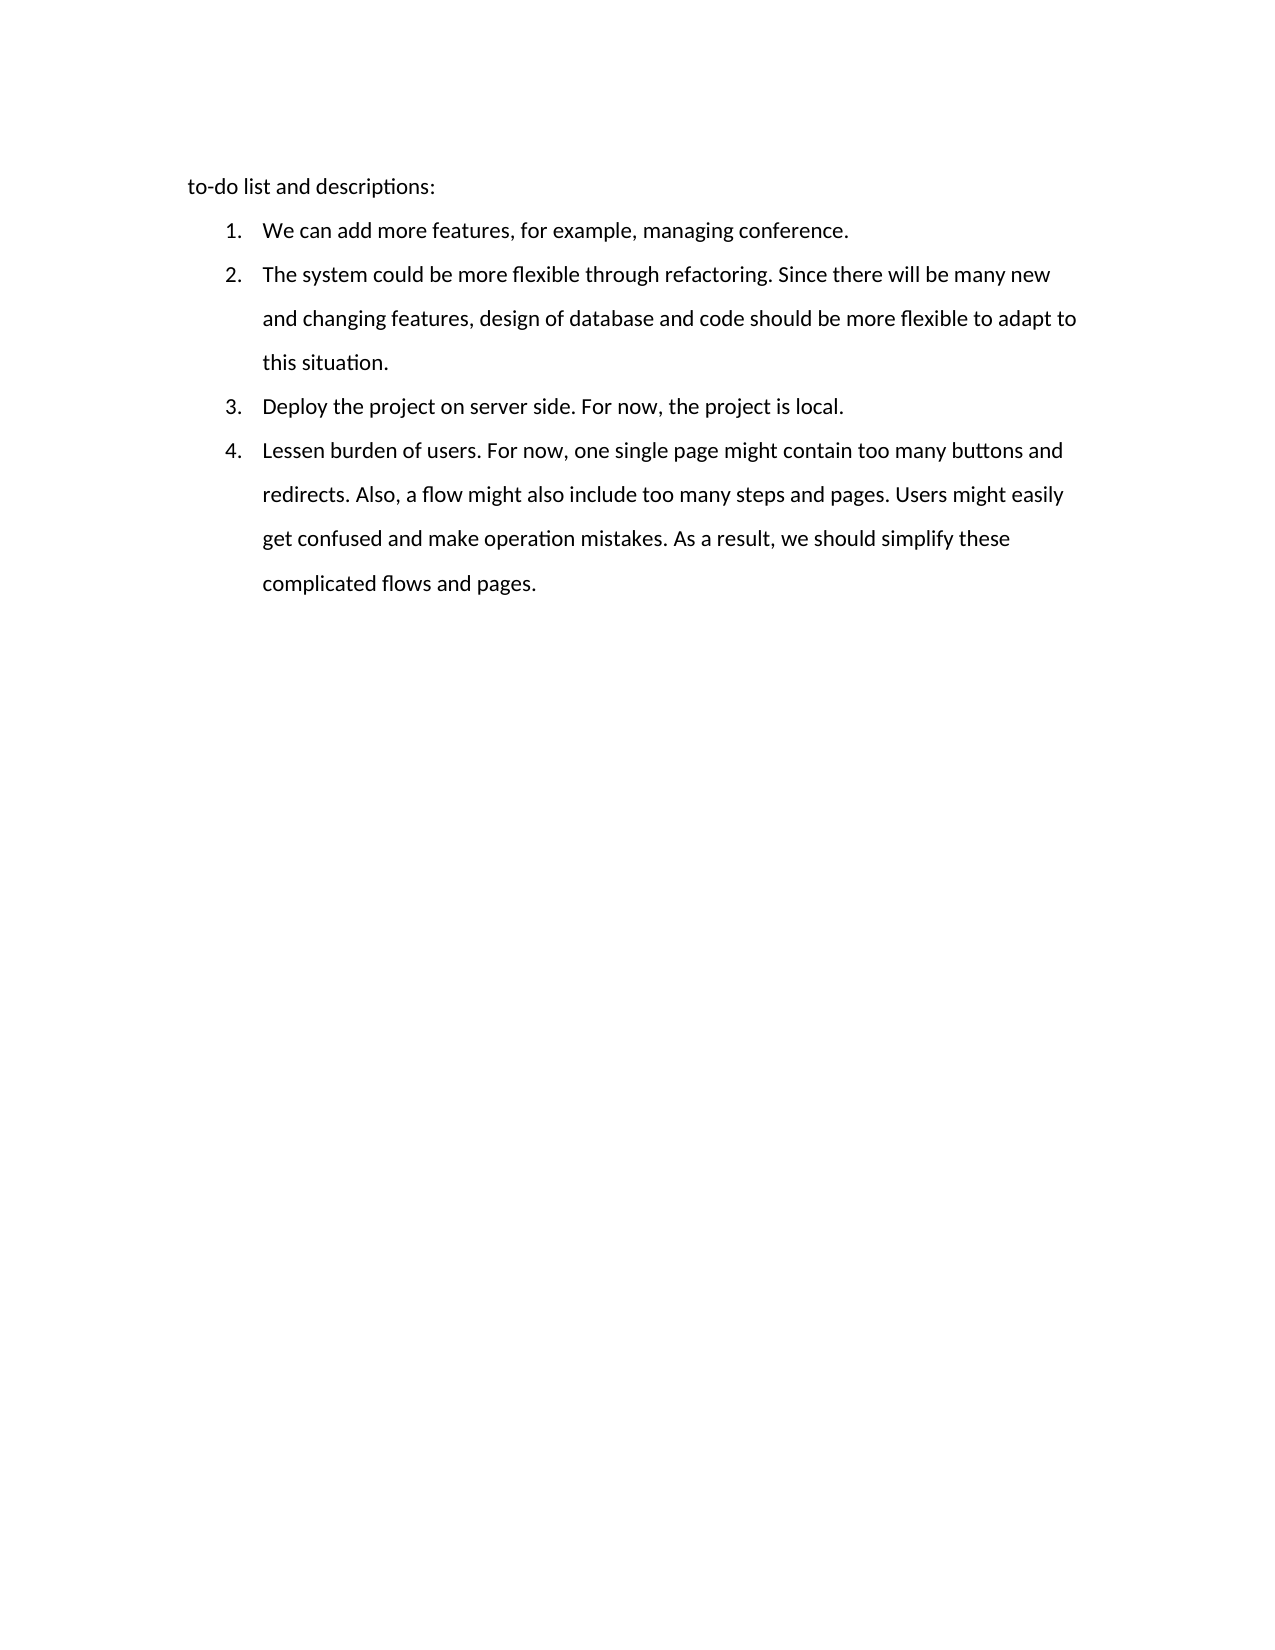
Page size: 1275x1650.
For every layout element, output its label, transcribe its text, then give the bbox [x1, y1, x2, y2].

list Deploy the project on server side. For now, the project is local. [225, 384, 1087, 428]
text to-do list and descriptions: [187, 164, 1087, 208]
list Lessen burden of users. For now, one single page might contain too many buttons and redirects. Also, a flow might also include too many steps and pages. Users might easily get confused and make operation mistakes. As a result, we should simplify these complicated flows and pages. [225, 428, 1087, 605]
list The system could be more flexible through refactoring. Since there will be many new and changing features, design of database and code should be more flexible to adapt to this situation. [225, 252, 1087, 384]
list We can add more features, for example, managing conference. [225, 208, 1087, 252]
